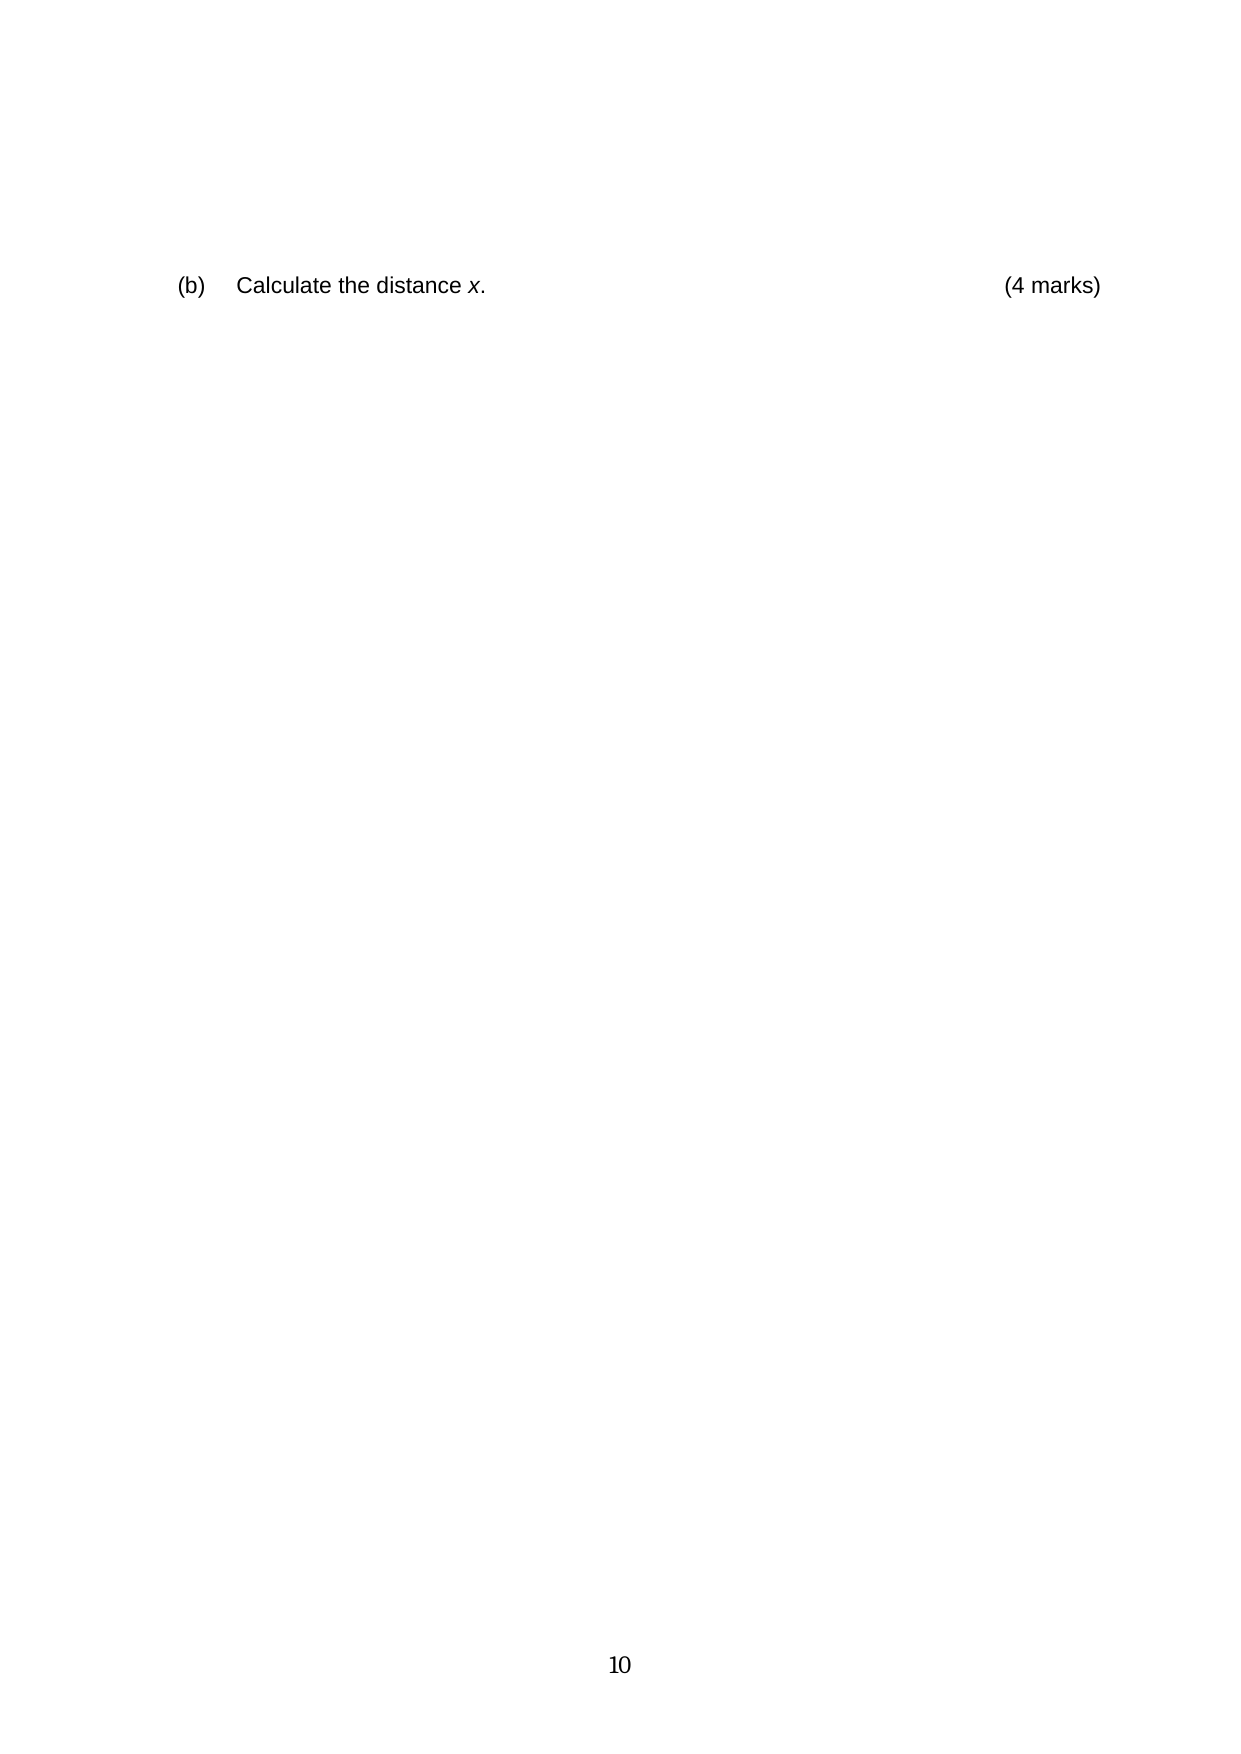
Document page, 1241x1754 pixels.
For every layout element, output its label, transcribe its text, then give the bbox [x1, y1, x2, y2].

text (b) Calculate the distance x. (4 marks) [118, 272, 1122, 298]
